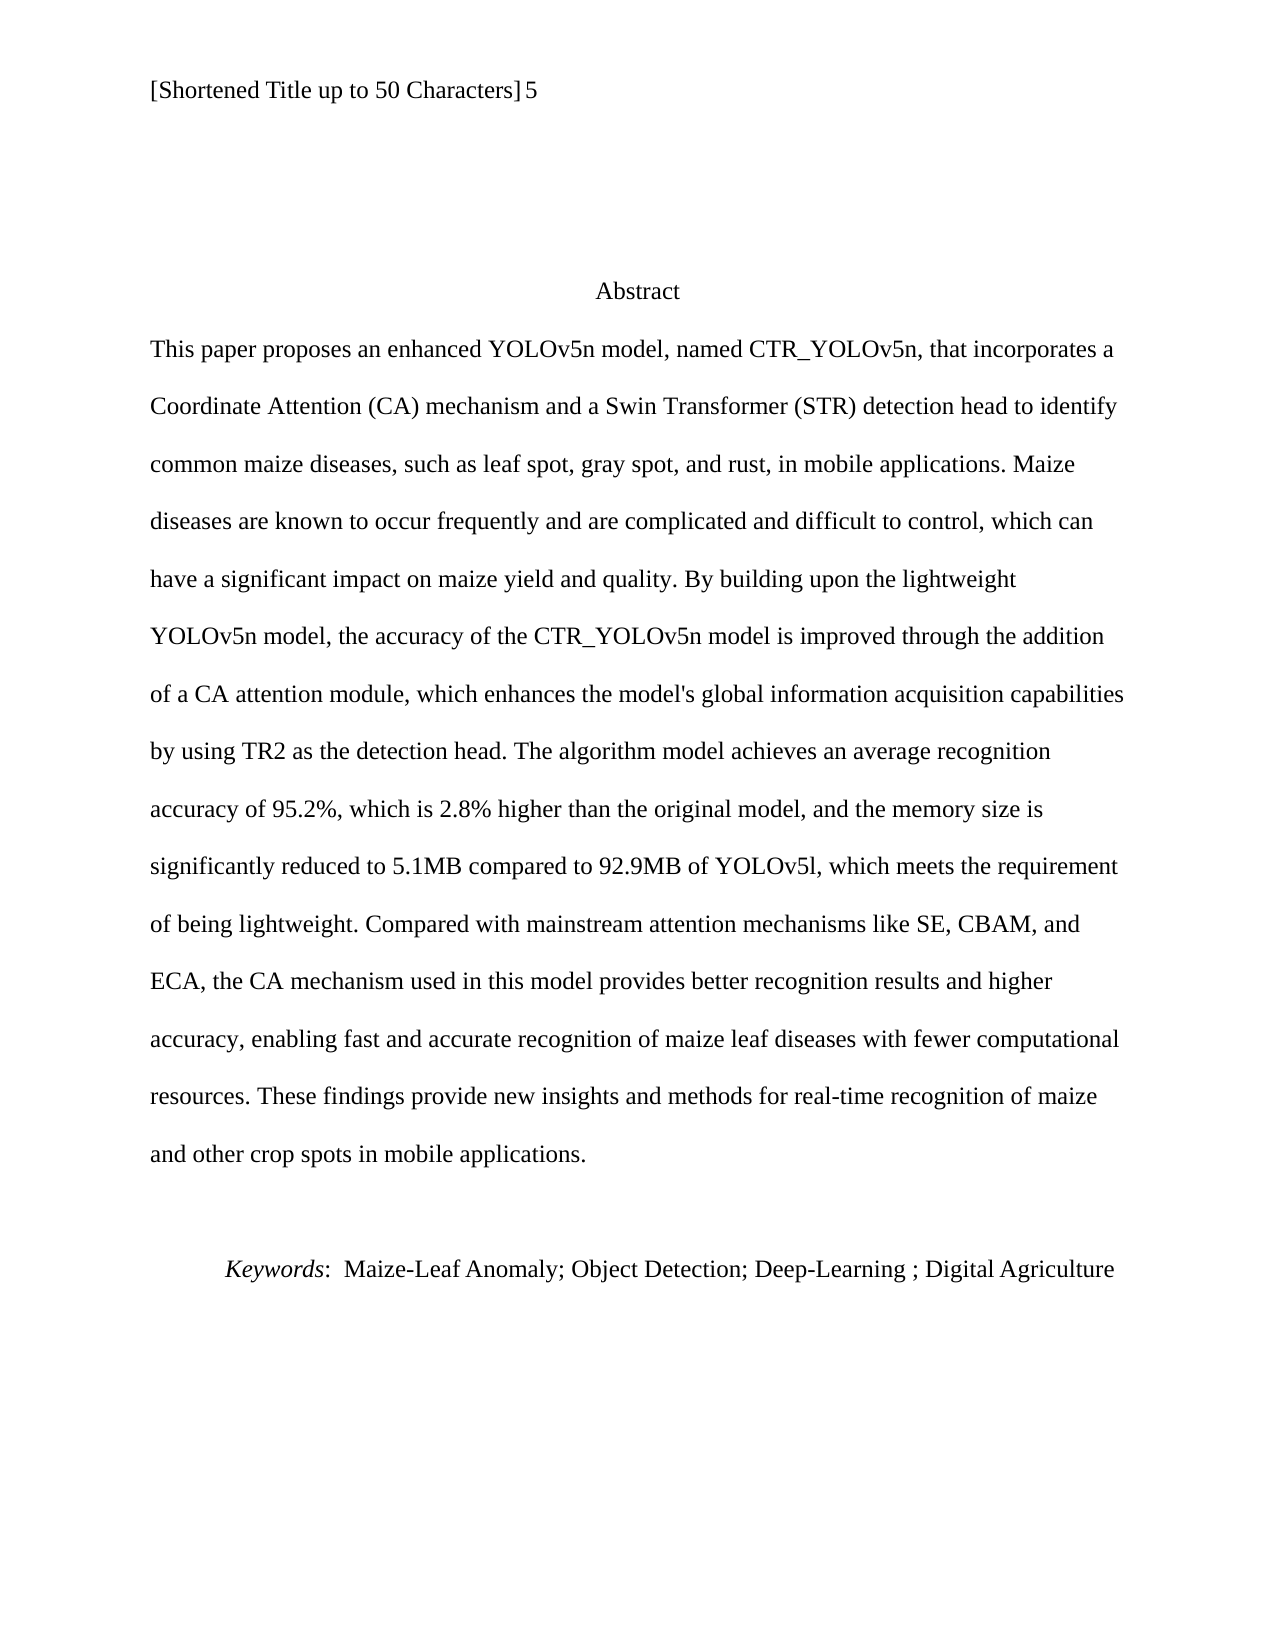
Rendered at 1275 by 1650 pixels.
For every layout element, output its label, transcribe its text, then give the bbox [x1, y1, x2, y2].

text This paper proposes an enhanced YOLOv5n model, named CTR_YOLOv5n, that incorporates a Coordinate Attention (CA) mechanism and a Swin Transformer (STR) detection head to identify common maize diseases, such as leaf spot, gray spot, and rust, in mobile applications. Maize diseases are known to occur frequently and are complicated and difficult to control, which can have a significant impact on maize yield and quality. By building upon the lightweight YOLOv5n model, the accuracy of the CTR_YOLOv5n model is improved through the addition of a CA attention module, which enhances the model's global information acquisition capabilities by using TR2 as the detection head. The algorithm model achieves an average recognition accuracy of 95.2%, which is 2.8% higher than the original model, and the memory size is significantly reduced to 5.1MB compared to 92.9MB of YOLOv5l, which meets the requirement of being lightweight. Compared with mainstream attention mechanisms like SE, CBAM, and ECA, the CA mechanism used in this model provides better recognition results and higher accuracy, enabling fast and accurate recognition of maize leaf diseases with fewer computational resources. These findings provide new insights and methods for real-time recognition of maize and other crop spots in mobile applications. [150, 334, 1125, 1167]
text Keywords: Maize-Leaf Anomaly; Object Detection; Deep-Learning ; Digital Agriculture [150, 1254, 1125, 1282]
